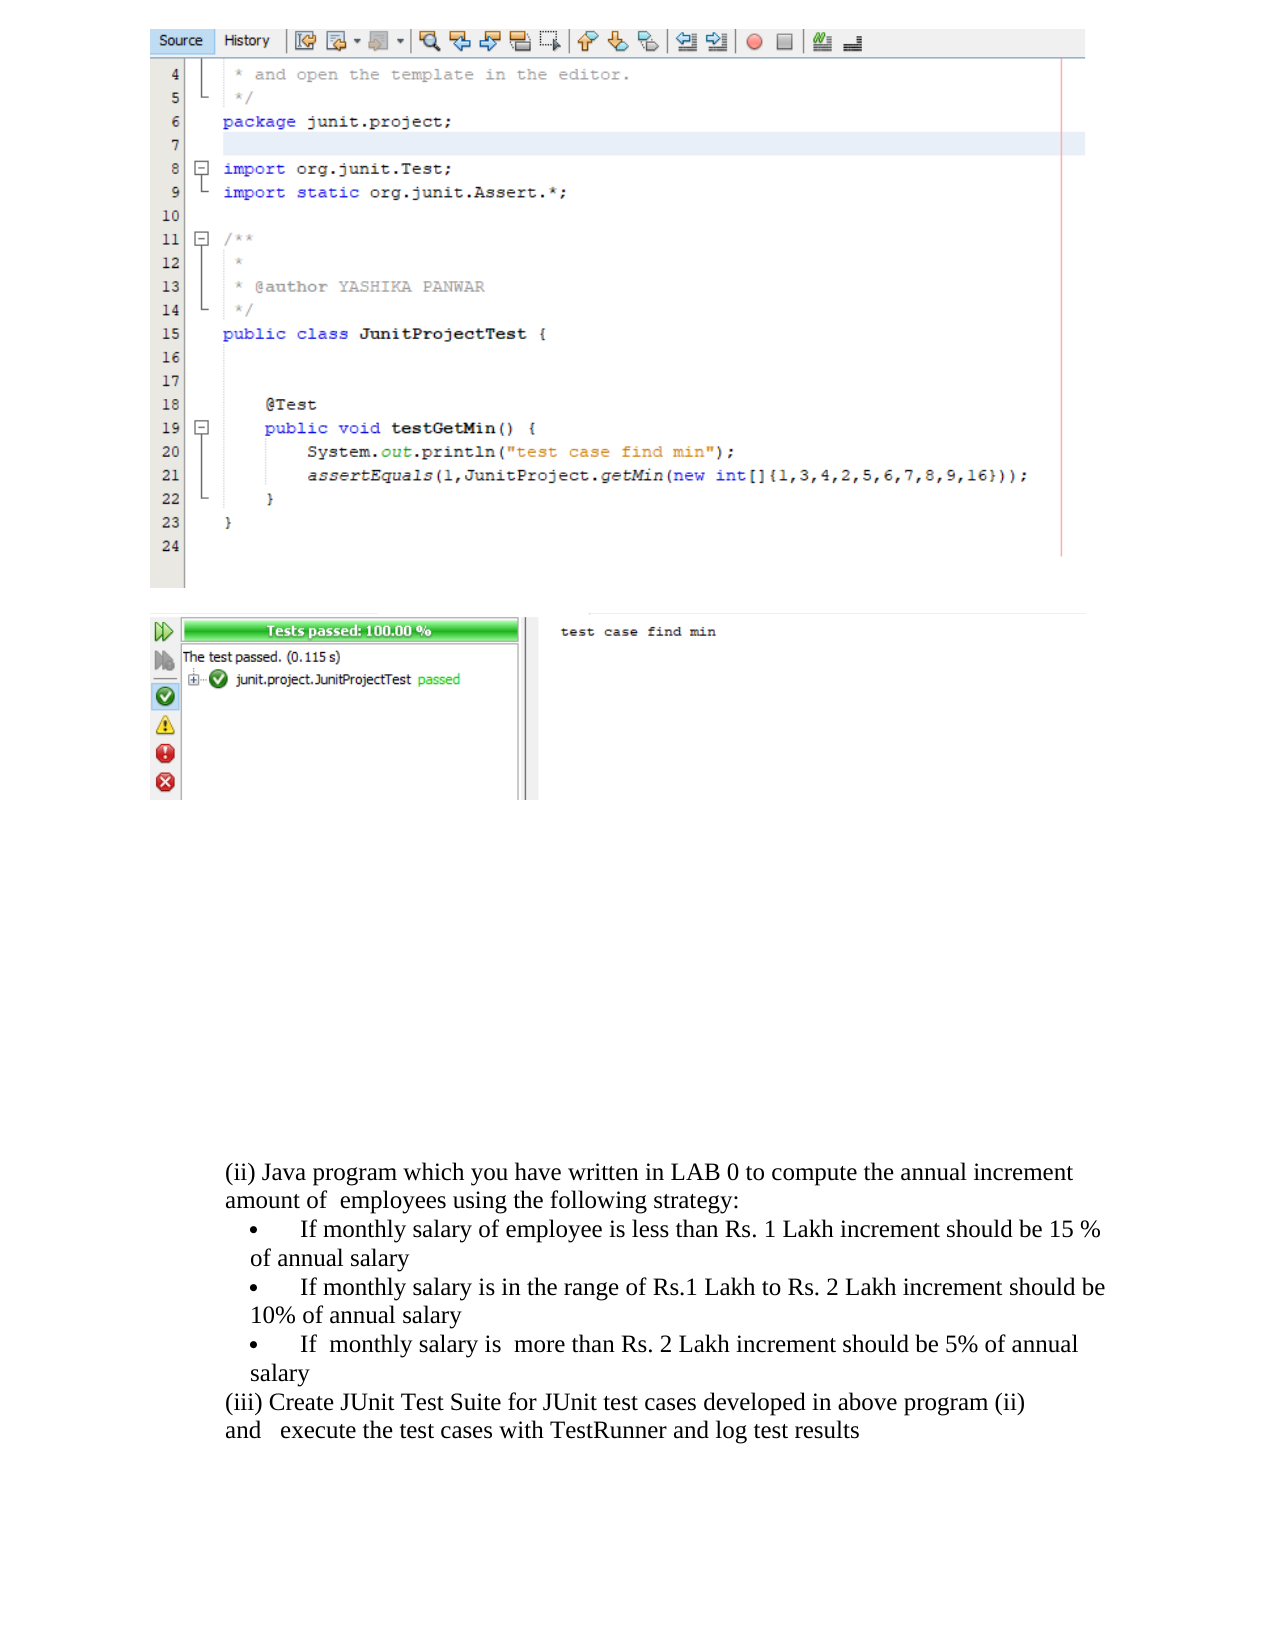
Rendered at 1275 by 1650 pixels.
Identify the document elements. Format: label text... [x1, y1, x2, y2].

list If monthly salary is in the range of Rs.1 Lakh to Rs. 2 Lakh increment should be 10% of annual salary [250, 1272, 1125, 1329]
list If monthly salary is more than Rs. 2 Lakh increment should be 5% of annual salary [250, 1329, 1125, 1387]
picture [150, 613, 1087, 800]
text (iii) Create JUnit Test Suite for JUnit test cases developed in above program (ii) and execute the test cases with TestRunner and log test results [225, 1387, 1125, 1444]
text (ii) Java program which you have written in LAB 0 to compute the annual increment amount of employees using the following strategy: [225, 1157, 1125, 1214]
list If monthly salary of employee is less than Rs. 1 Lakh increment should be 15 % of annual salary [250, 1214, 1125, 1272]
picture [150, 29, 1085, 588]
